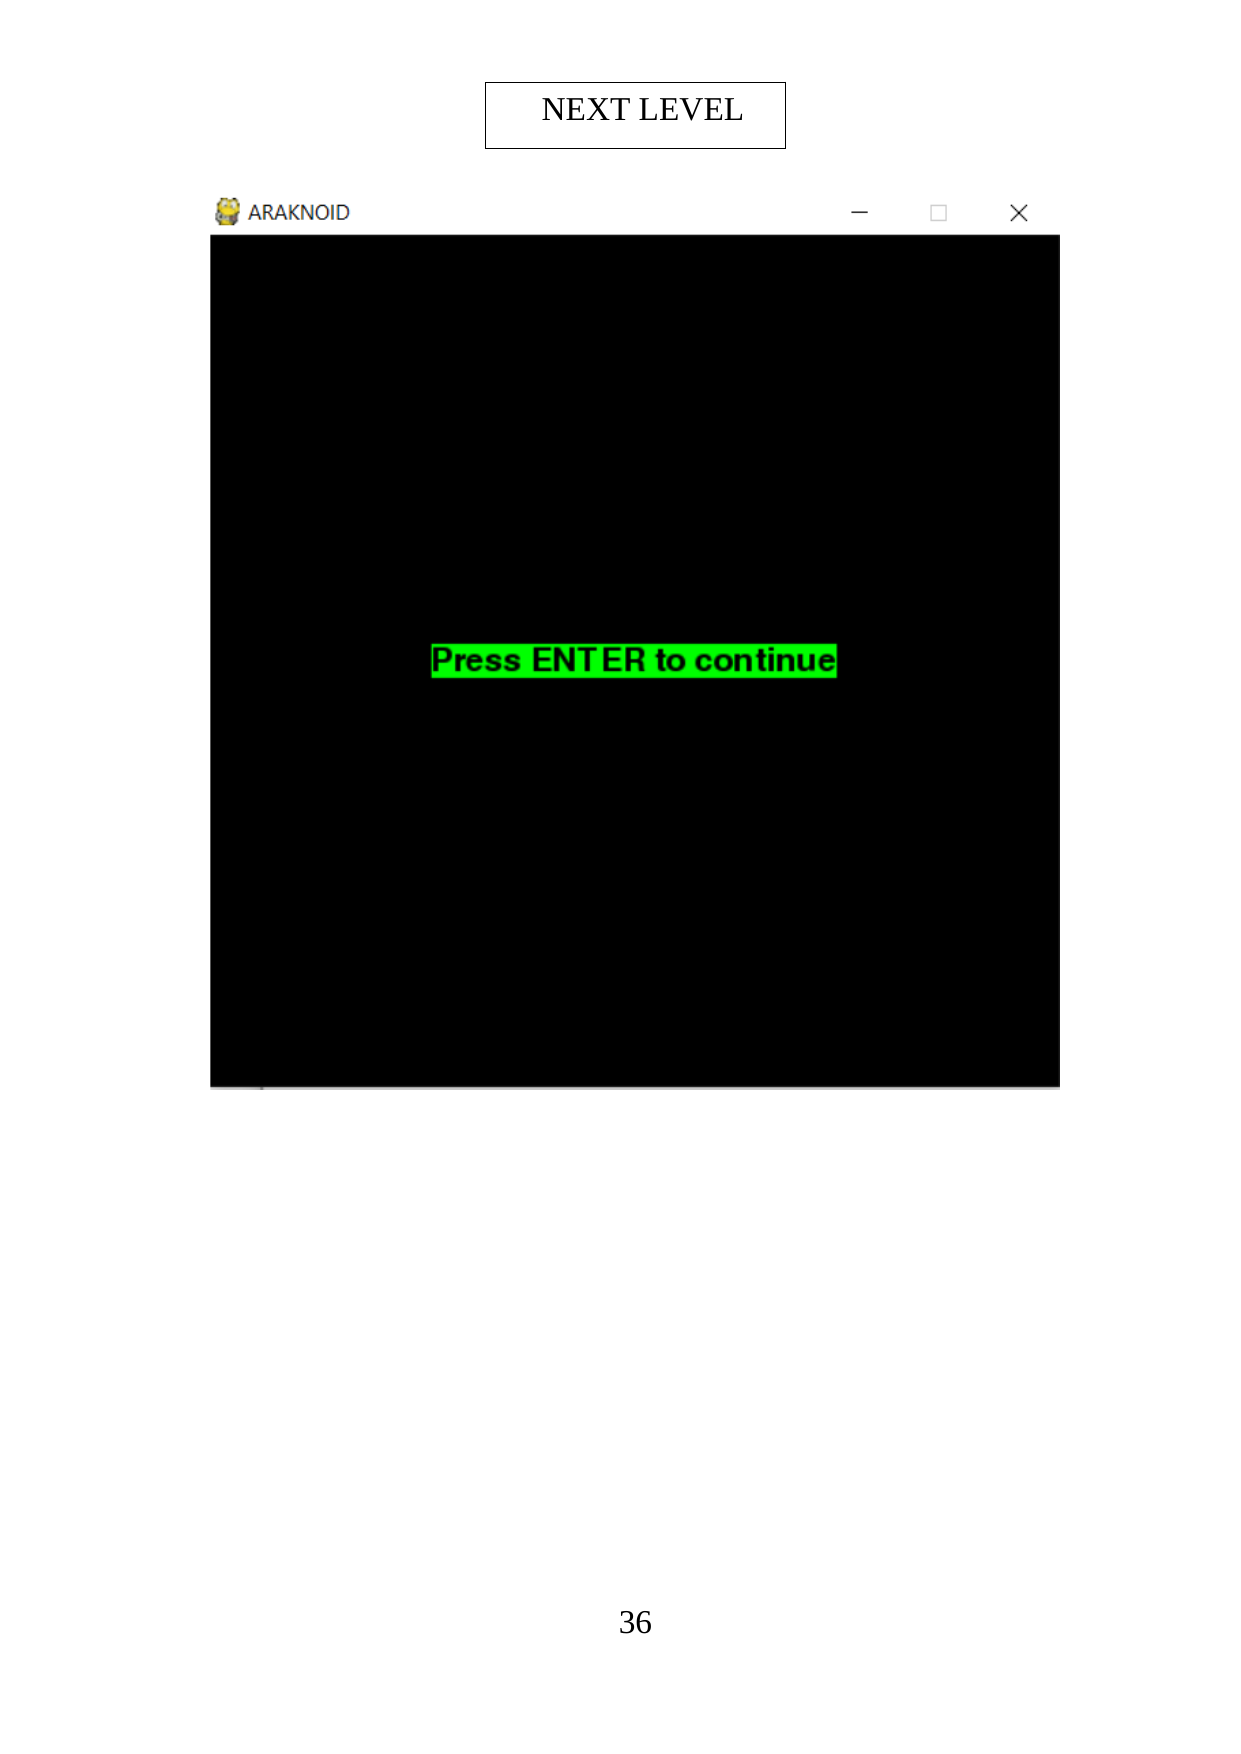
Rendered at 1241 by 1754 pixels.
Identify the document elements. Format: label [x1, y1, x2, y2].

picture [210, 195, 1060, 1090]
